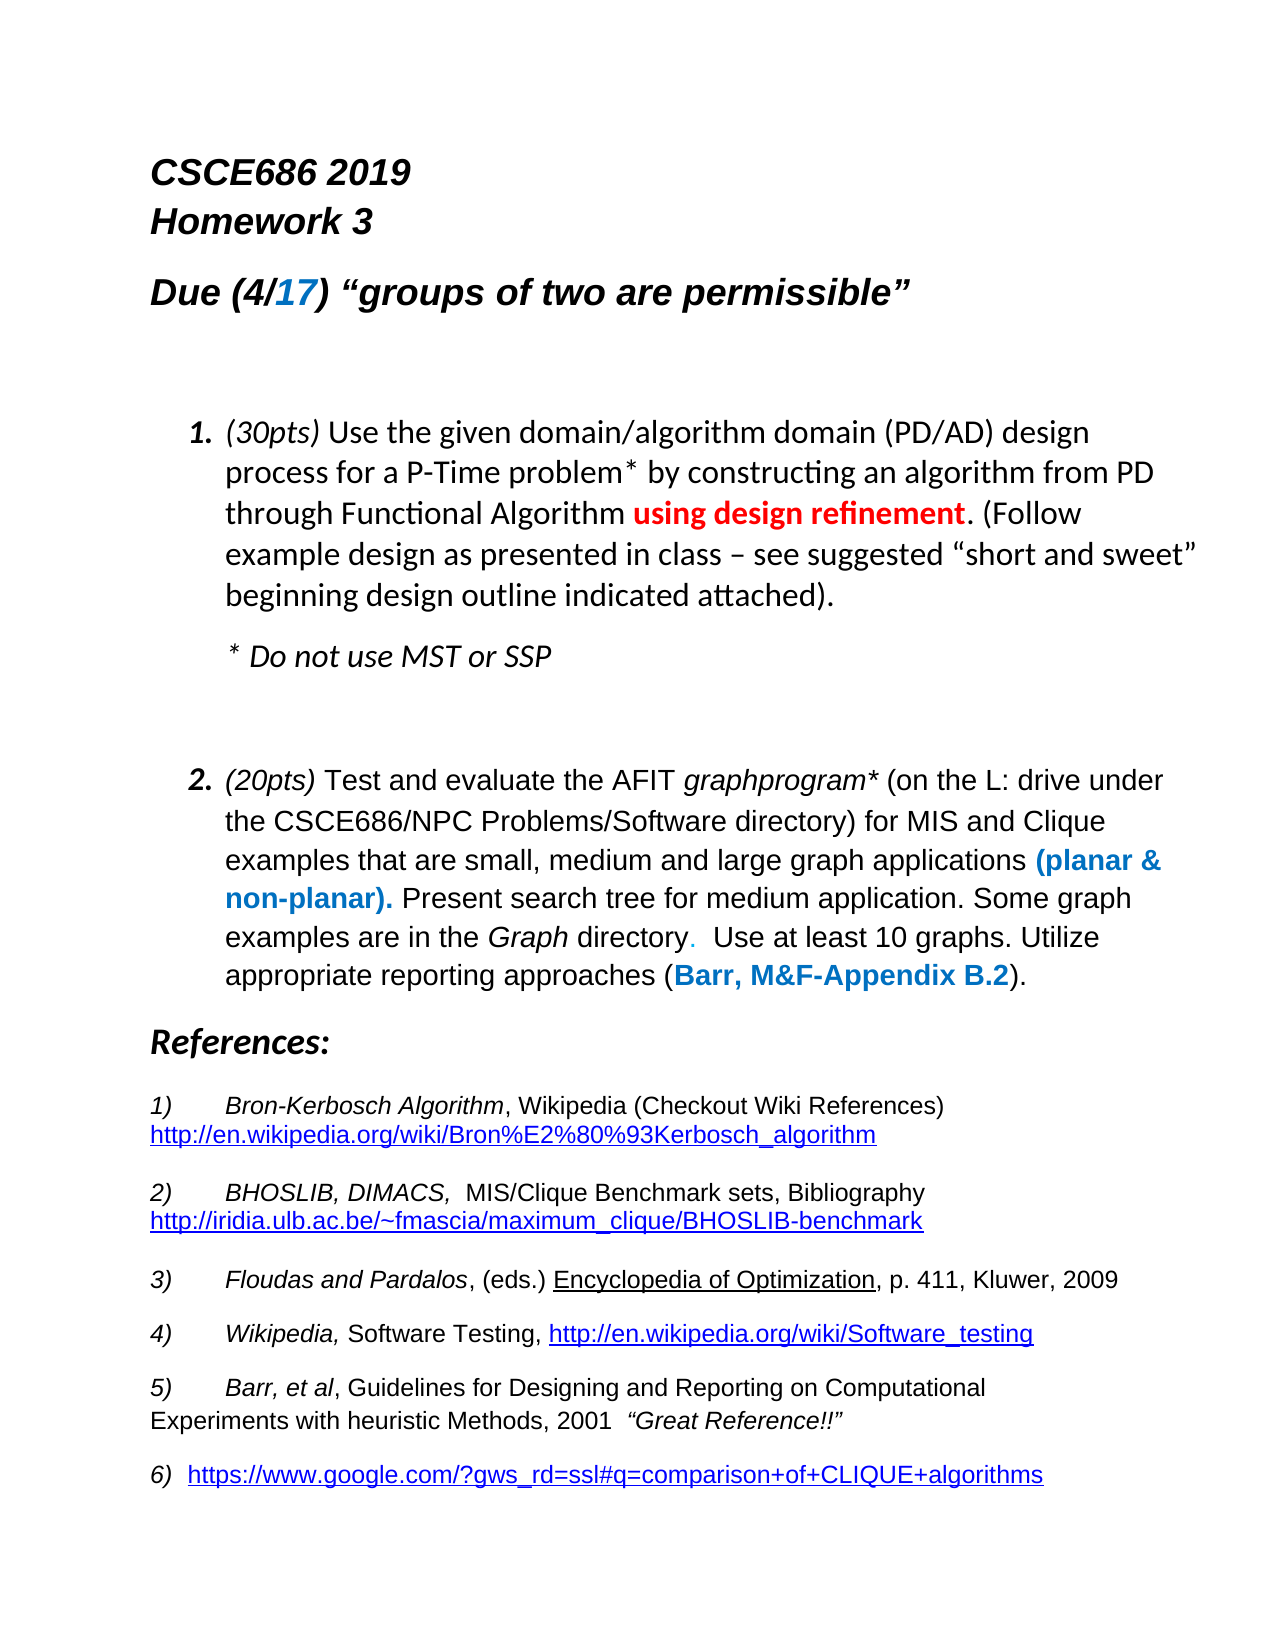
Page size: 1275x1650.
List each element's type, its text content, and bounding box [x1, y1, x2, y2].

list (20pts) Test and evaluate the AFIT graphprogram* (on the L: drive under the CSCE686/NPC Problems/Software directory) for MIS and Clique examples that are small, medium and large graph applications (planar & non-planar). Present search tree for medium application. Some graph examples are in the Graph directory. Use at least 10 graphs. Utilize appropriate reporting approaches (Barr, M&F-Appendix B.2). [187, 758, 1200, 992]
list Barr, et al, Guidelines for Designing and Reporting on Computational Experiments with heuristic Methods, 2001 “Great Reference!!” [150, 1373, 1125, 1435]
text References: [150, 1018, 1200, 1063]
list Wikipedia, Software Testing, http://en.wikipedia.org/wiki/Software_testing [150, 1319, 1125, 1348]
list (30pts) Use the given domain/algorithm domain (PD/AD) design process for a P-Time problem* by constructing an algorithm from PD through Functional Algorithm using design refinement. (Follow example design as presented in class – see suggested “short and sweet” beginning design outline indicated attached). [187, 411, 1200, 614]
list Bron-Kerbosch Algorithm, Wikipedia (Checkout Wiki References) http://en.wikipedia.org/wiki/Bron%E2%80%93Kerbosch_algorithm [150, 1091, 1125, 1149]
list BHOSLIB, DIMACS, MIS/Clique Benchmark sets, Bibliography http://iridia.ulb.ac.be/~fmascia/maximum_clique/BHOSLIB-benchmark [150, 1177, 1125, 1235]
text * Do not use MST or SSP [225, 635, 1200, 676]
text CSCE686 2019 Homework 3 [150, 150, 1200, 243]
list https://www.google.com/?gws_rd=ssl#q=comparison+of+CLIQUE+algorithms [150, 1460, 1125, 1489]
text Due (4/17) “groups of two are permissible” [150, 270, 1200, 313]
list Floudas and Pardalos, (eds.) Encyclopedia of Optimization, p. 411, Kluwer, 2009 [150, 1266, 1125, 1294]
